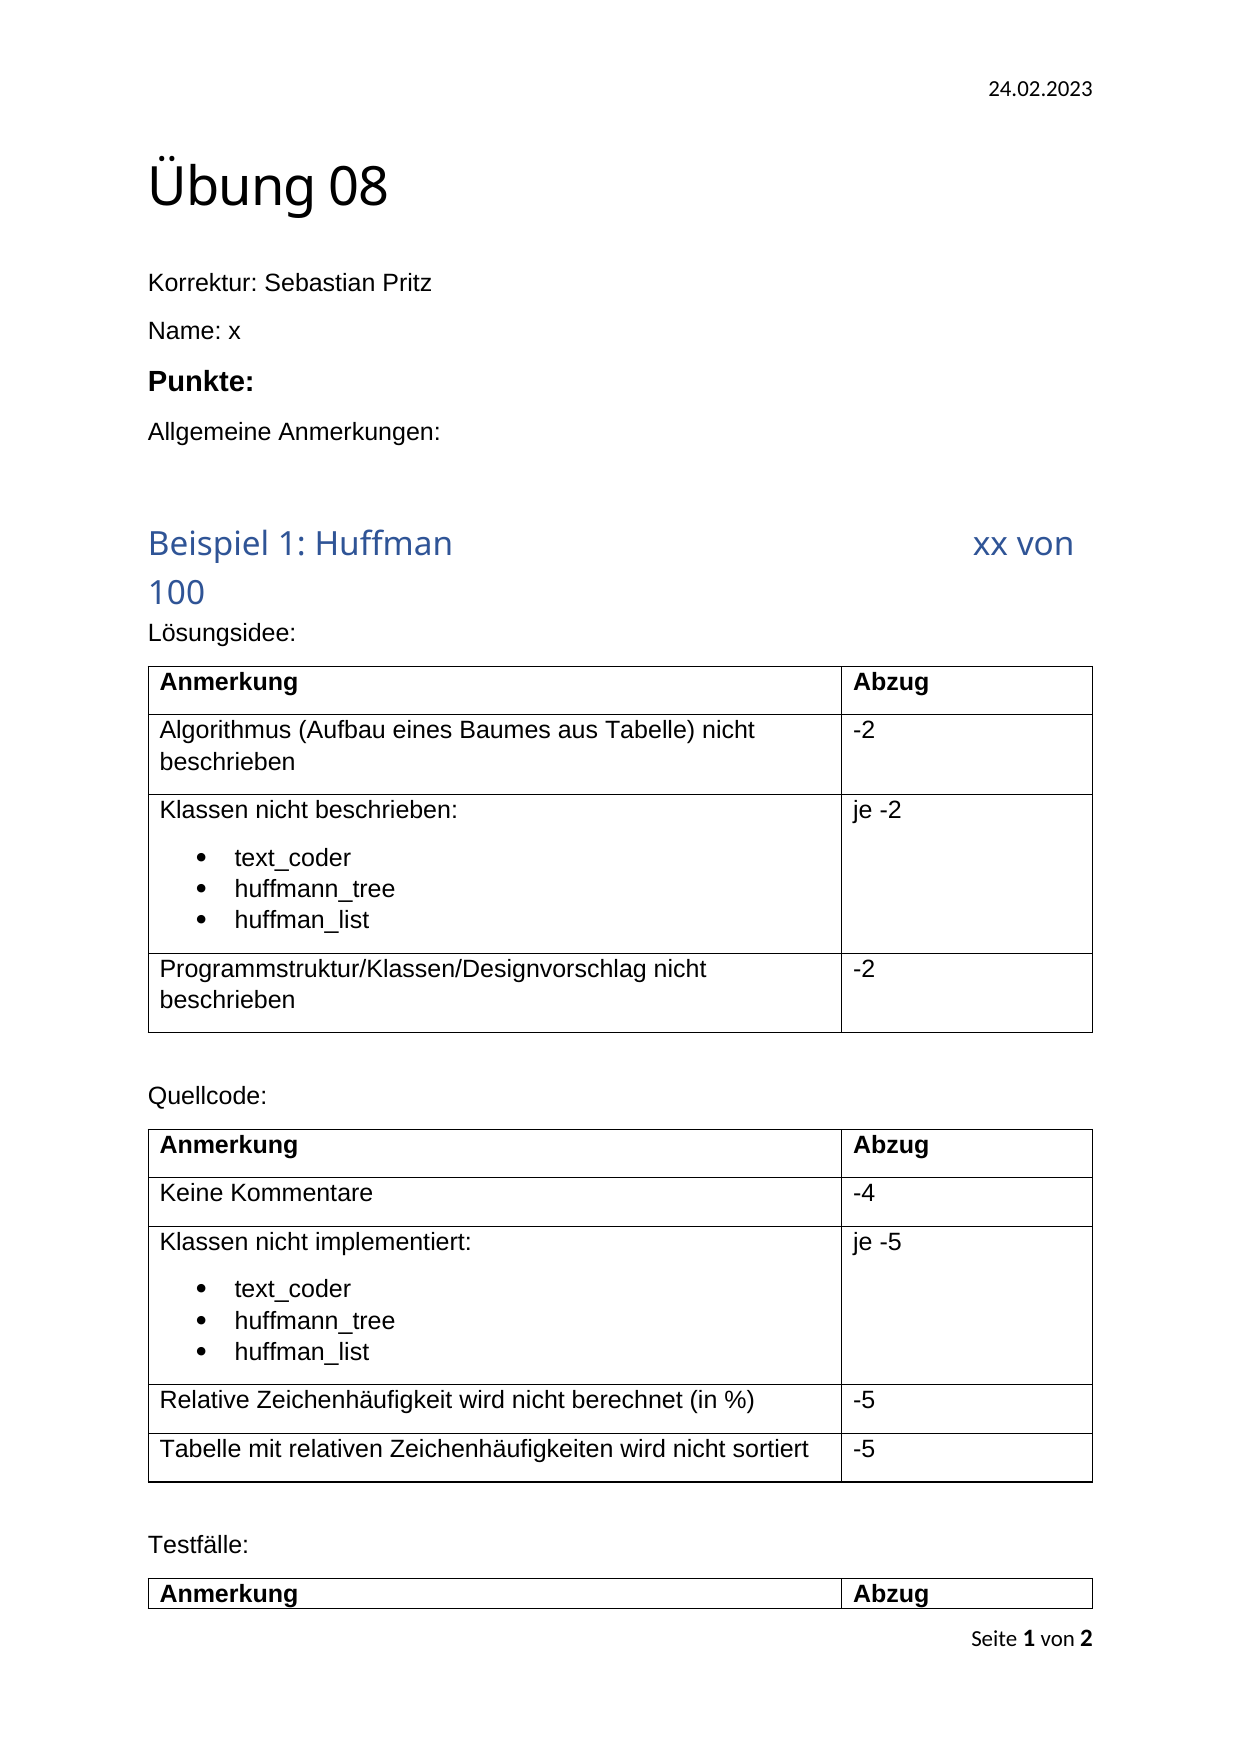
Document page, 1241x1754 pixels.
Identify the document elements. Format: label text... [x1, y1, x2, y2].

table_cell -5 [842, 1434, 1092, 1481]
table_cell -5 [842, 1385, 1092, 1433]
table_cell Programmstruktur/Klassen/Designvorschlag nicht beschrieben [149, 954, 841, 1032]
table_header Anmerkung [149, 1130, 841, 1177]
text Punkte: [148, 364, 1093, 397]
title Übung 08 [148, 148, 1093, 221]
table_cell -2 [842, 954, 1092, 1032]
text Lösungsidee: [148, 618, 1093, 647]
table_cell je -2 [842, 795, 1092, 953]
text Testfälle: [148, 1530, 1093, 1559]
text Name: x [148, 316, 1093, 345]
text Quellcode: [148, 1081, 1093, 1110]
table_cell Tabelle mit relativen Zeichenhäufigkeiten wird nicht sortiert [149, 1434, 841, 1481]
text Korrektur: Sebastian Pritz [148, 268, 1093, 297]
text Allgemeine Anmerkungen: [148, 416, 1093, 445]
table_cell -4 [842, 1178, 1092, 1226]
table_cell je -5 [842, 1227, 1092, 1384]
table_header Abzug [842, 1130, 1092, 1177]
table_cell Keine Kommentare [149, 1178, 841, 1226]
table_cell -2 [842, 715, 1092, 794]
table_cell Klassen nicht implementiert: text_coder huffmann_tree huffman_list [149, 1227, 841, 1384]
table_header Anmerkung [149, 667, 841, 714]
table_header Abzug [842, 1579, 1092, 1608]
table_cell Algorithmus (Aufbau eines Baumes aus Tabelle) nicht beschrieben [149, 715, 841, 794]
subtitle Beispiel 1: Huffman xx von 100 [148, 520, 1093, 614]
table_header Anmerkung [149, 1579, 841, 1608]
table_header Abzug [842, 667, 1092, 714]
table_cell Relative Zeichenhäufigkeit wird nicht berechnet (in %) [149, 1385, 841, 1433]
table_cell Klassen nicht beschrieben: text_coder huffmann_tree huffman_list [149, 795, 841, 953]
